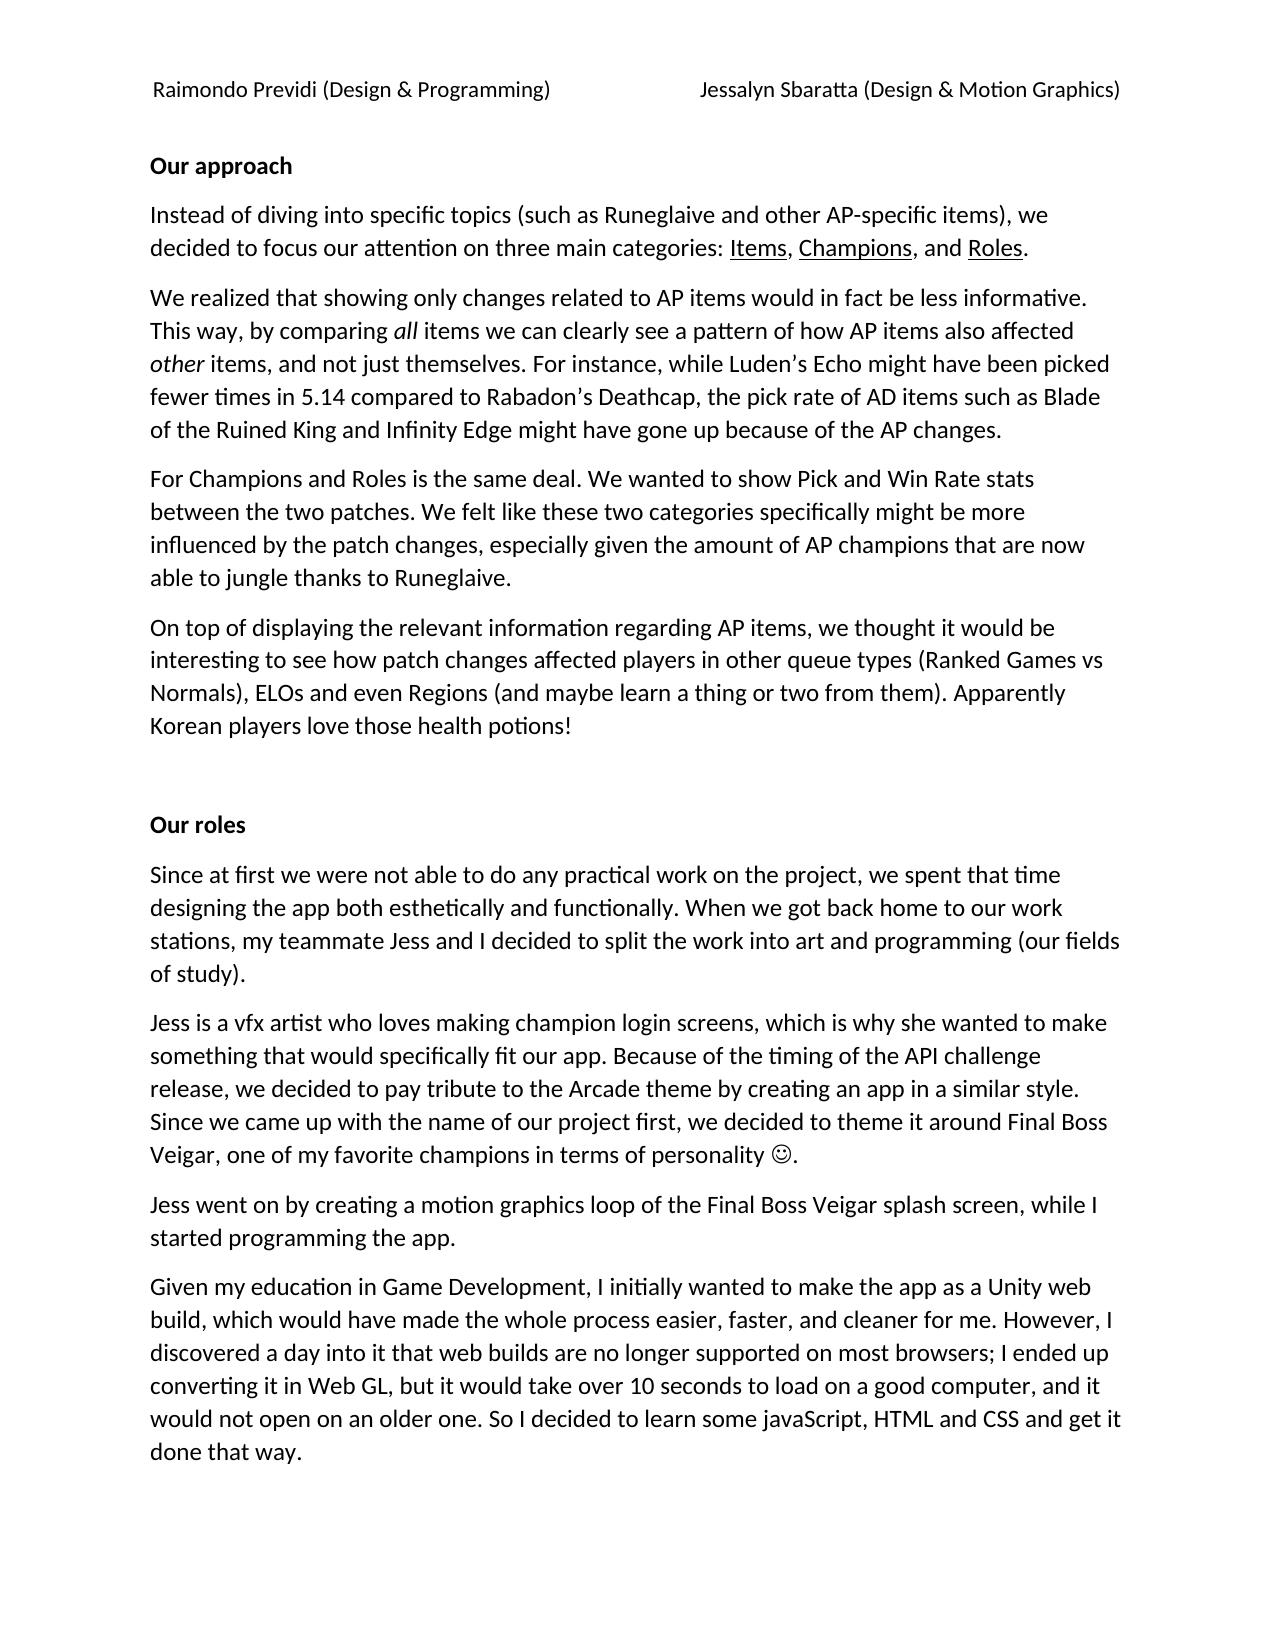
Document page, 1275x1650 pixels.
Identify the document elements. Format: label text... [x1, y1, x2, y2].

text Our roles [150, 809, 1125, 840]
text Instead of diving into specific topics (such as Runeglaive and other AP-specific items), we decided to focus our attention on three main categories: Items, Champions, and Roles. [150, 199, 1125, 263]
text Our approach [150, 150, 1125, 181]
text Jess went on by creating a motion graphics loop of the Final Boss Veigar splash screen, while I started programming the app. [150, 1189, 1125, 1252]
text On top of displaying the relevant information regarding AP items, we thought it would be interesting to see how patch changes affected players in other queue types (Ranked Games vs Normals), ELOs and even Regions (and maybe learn a thing or two from them). Apparently Korean players love those health potions! [150, 612, 1125, 741]
text Since at first we were not able to do any practical work on the project, we spent that time designing the app both esthetically and functionally. When we got back home to our work stations, my teammate Jess and I decided to split the work into art and programming (our fields of study). [150, 859, 1125, 988]
text For Champions and Roles is the same deal. We wanted to show Pick and Win Rate stats between the two patches. We felt like these two categories specifically might be more influenced by the patch changes, especially given the amount of AP champions that are now able to jungle thanks to Runeglaive. [150, 463, 1125, 593]
text We realized that showing only changes related to AP items would in fact be less informative. This way, by comparing all items we can clearly see a pattern of how AP items also affected other items, and not just themselves. For instance, while Luden’s Echo might have been picked fewer times in 5.14 compared to Rabadon’s Deathcap, the pick rate of AD items such as Blade of the Ruined King and Infinity Edge might have gone up because of the AP changes. [150, 282, 1125, 444]
text Given my education in Game Development, I initially wanted to make the app as a Unity web build, which would have made the whole process easier, faster, and cleaner for me. However, I discovered a day into it that web builds are no longer supported on most browsers; I ended up converting it in Web GL, but it would take over 10 seconds to load on a good computer, and it would not open on an older one. So I decided to learn some javaScript, HTML and CSS and get it done that way. [150, 1271, 1125, 1466]
text Jess is a vfx artist who loves making champion login screens, which is why she wanted to make something that would specifically fit our app. Because of the timing of the API challenge release, we decided to pay tribute to the Arcade theme by creating an app in a similar style. Since we came up with the name of our project first, we decided to theme it around Final Boss Veigar, one of my favorite champions in terms of personality . [150, 1007, 1125, 1170]
